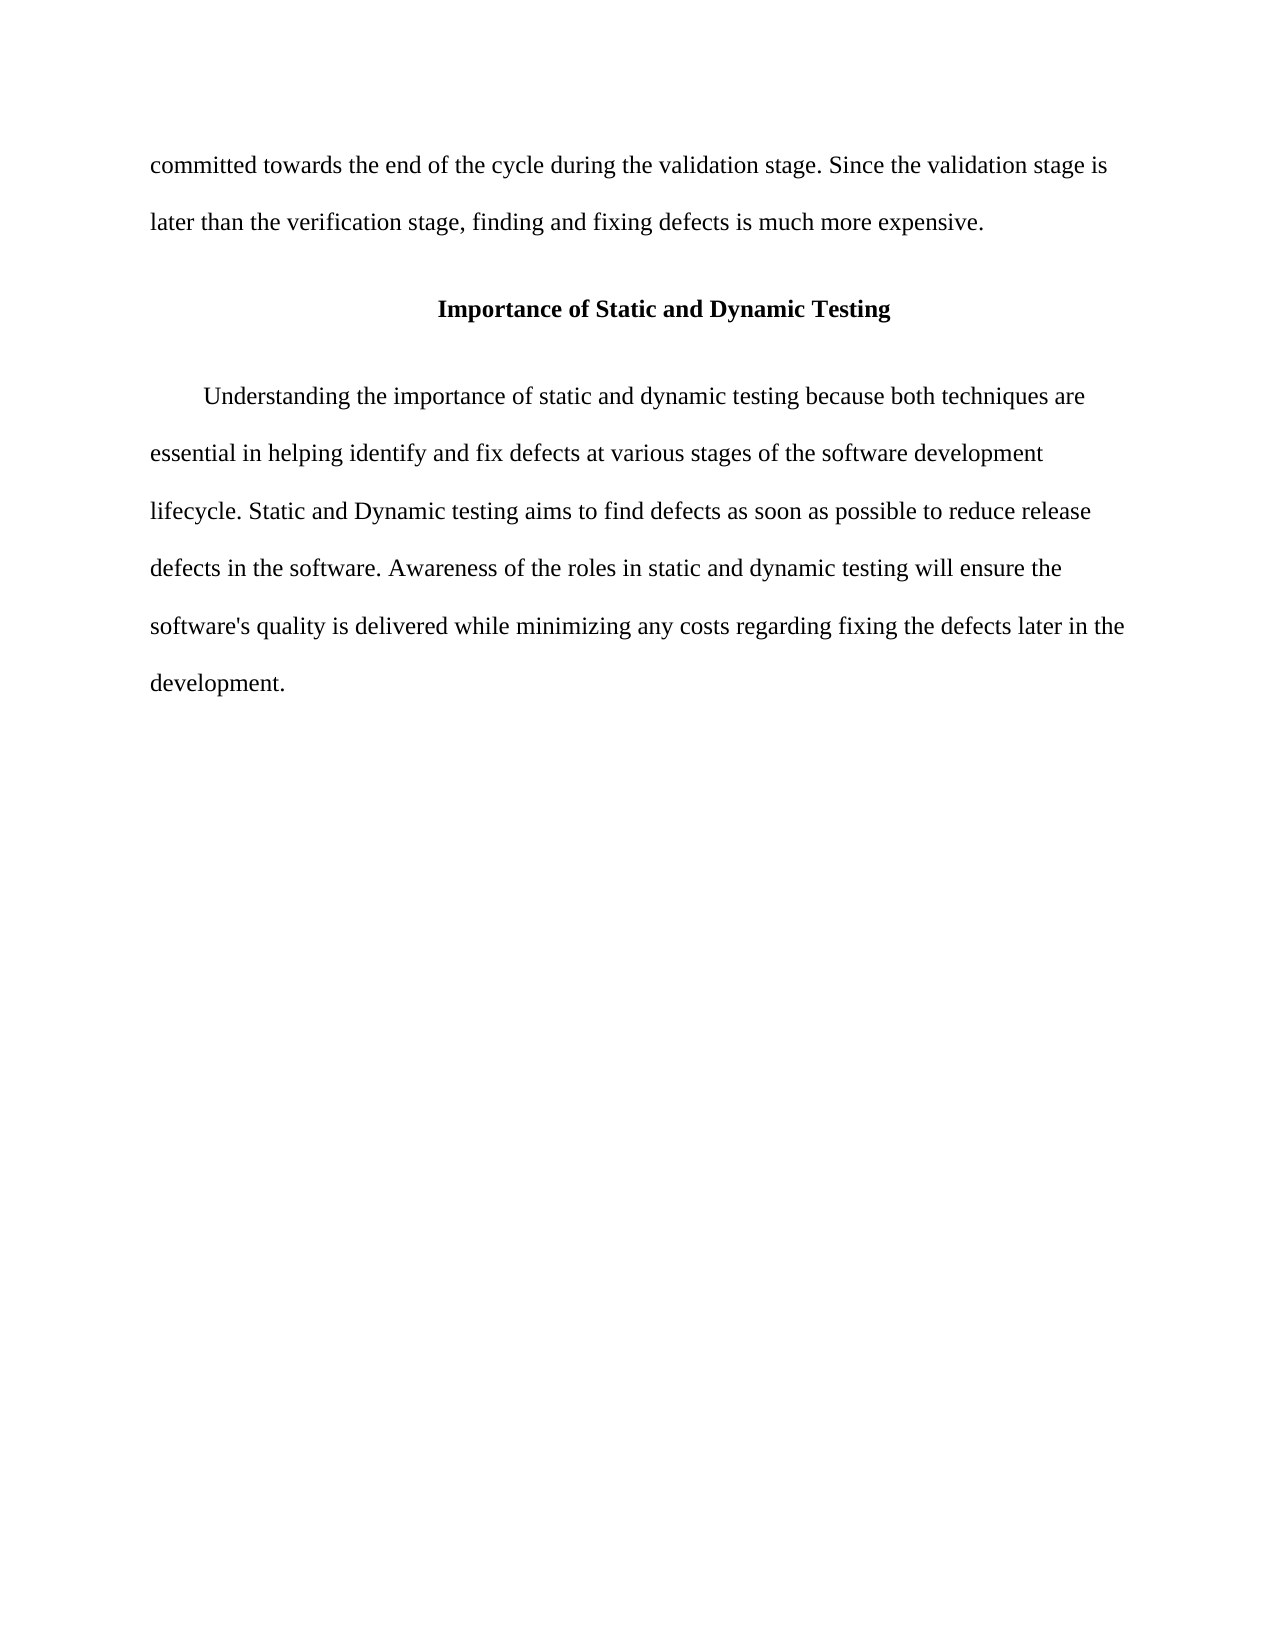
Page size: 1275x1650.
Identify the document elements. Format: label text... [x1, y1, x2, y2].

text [150, 150, 1125, 236]
text Understanding the importance of static and dynamic testing because both techniques are essential in helping identify and fix defects at various stages of the software development lifecycle. Static and Dynamic testing aims to find defects as soon as possible to reduce release defects in the software. Awareness of the roles in static and dynamic testing will ensure the software's quality is delivered while minimizing any costs regarding fixing the defects later in the development. [150, 381, 1125, 697]
text Importance of Static and Dynamic Testing [203, 294, 1125, 323]
